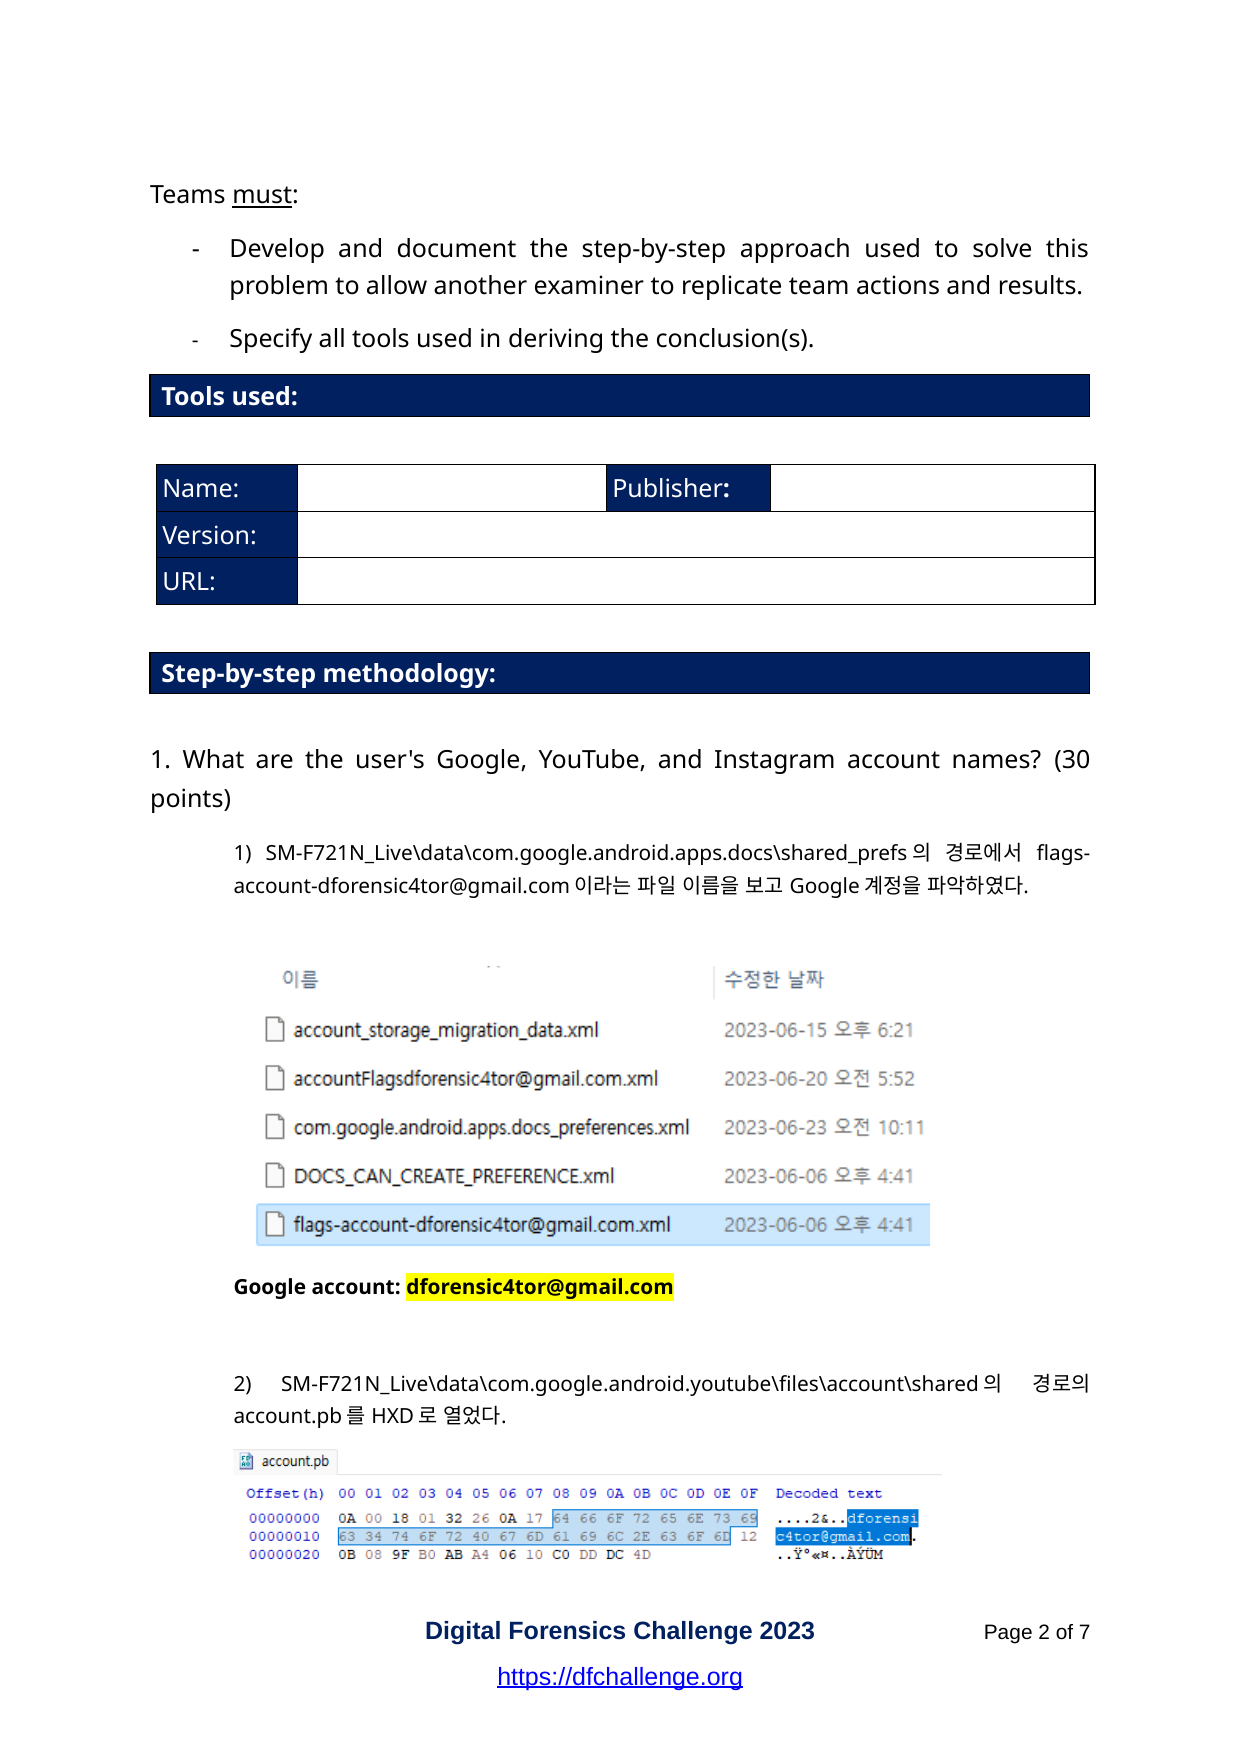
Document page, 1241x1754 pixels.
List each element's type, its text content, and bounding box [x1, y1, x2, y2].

text 2) SM-F721N_Live\data\com.google.android.youtube\files\account\shared의 경로의 account.pb를 HXD로 열었다. [233, 1367, 1090, 1430]
table_header Tools used: [151, 375, 1089, 416]
text 1) SM-F721N_Live\data\com.google.android.apps.docs\shared_prefs의 경로에서 flags-account-dforensic4tor@gmail.com이라는 파일 이름을 보고 Google계정을 파악하였다. [233, 837, 1090, 900]
table_cell Version: [157, 512, 297, 557]
picture [233, 966, 931, 1254]
text Teams must: [150, 177, 1090, 211]
text Google account: dforensic4tor@gmail.com [150, 1272, 1090, 1301]
table_header [298, 465, 606, 511]
table_header Publisher: [607, 465, 770, 511]
table_header Step-by-step methodology: [151, 653, 1089, 693]
table_cell [298, 512, 1094, 557]
table_header [771, 465, 1094, 511]
list Develop and document the step-by-step approach used to solve this problem to allow another examiner to replicate team actions and results. [192, 231, 1090, 301]
list Specify all tools used in deriving the conclusion(s). [192, 321, 1090, 355]
table_cell URL: [157, 558, 297, 604]
text 1. What are the user's Google, YouTube, and Instagram account names? (30 points) [150, 742, 1090, 815]
table_cell [298, 558, 1094, 604]
picture [233, 1449, 942, 1567]
table_header Name: [157, 465, 297, 511]
